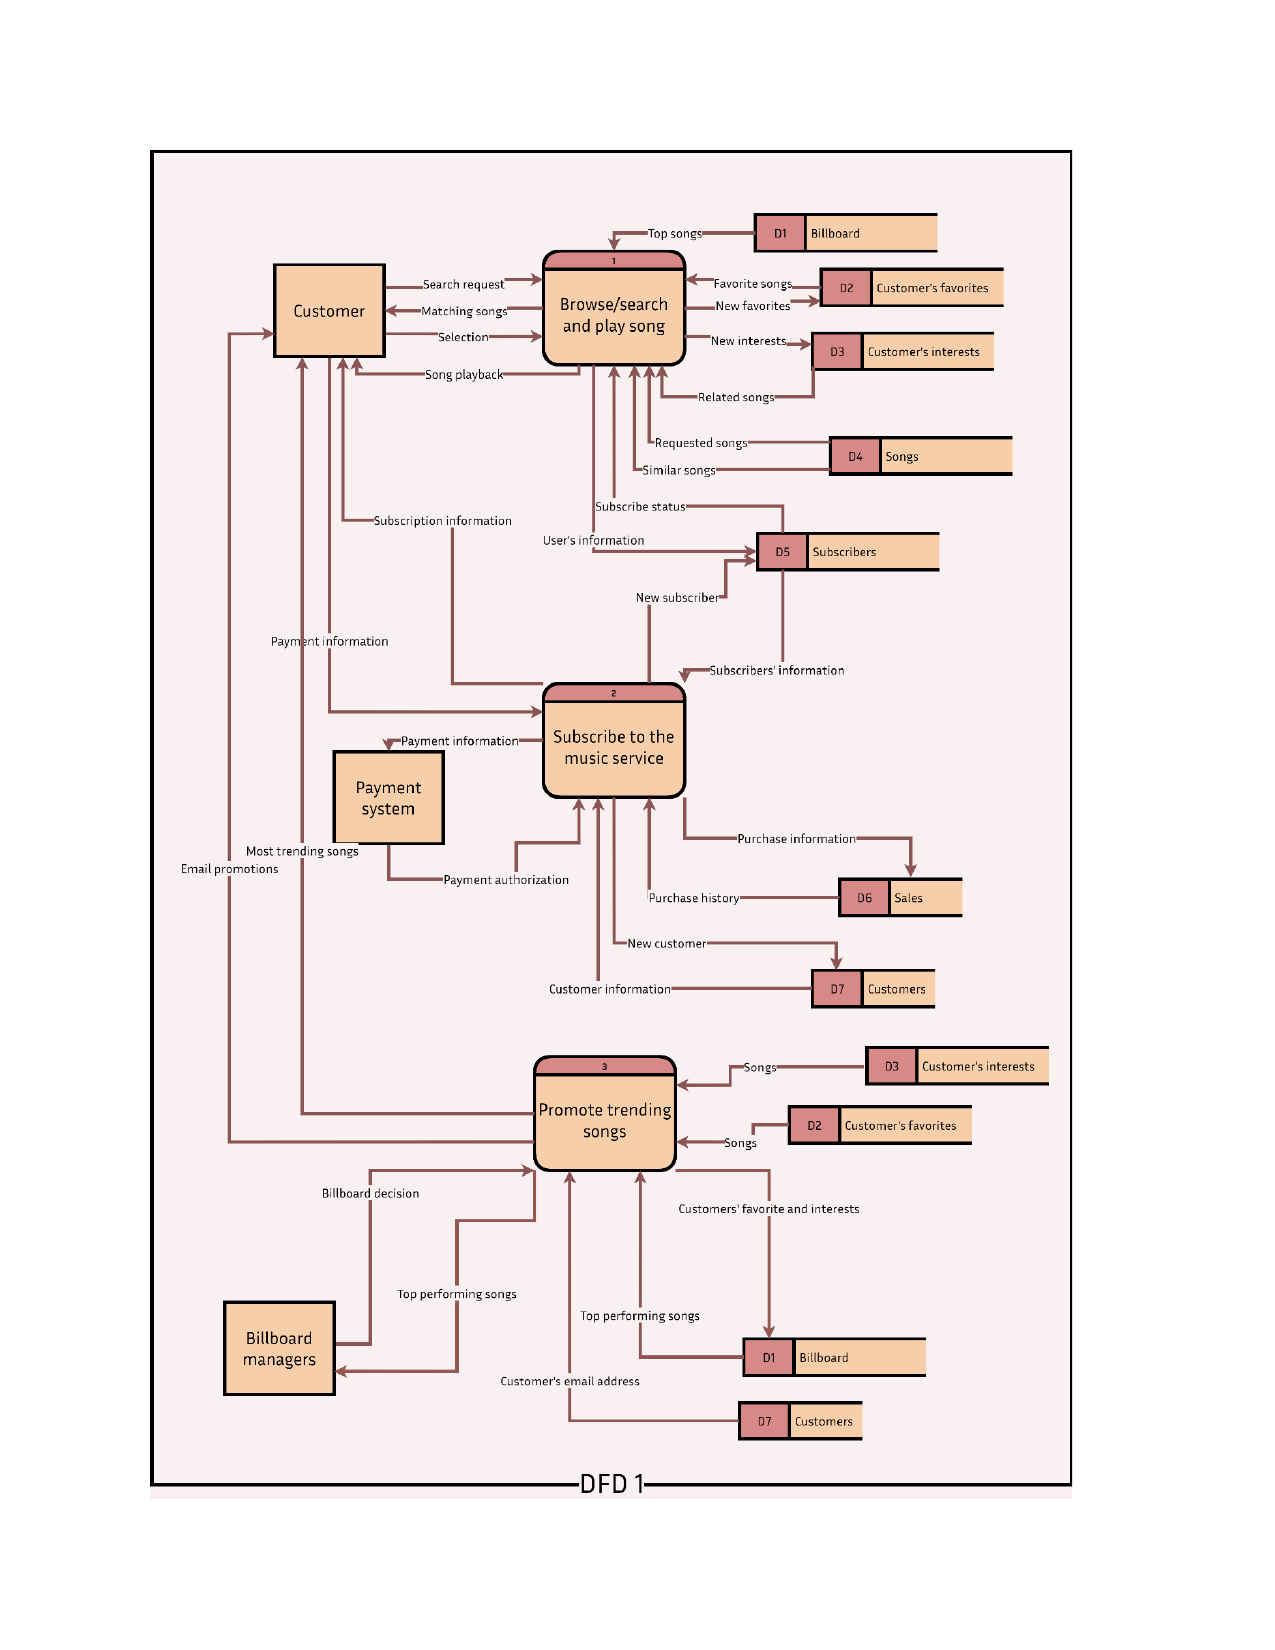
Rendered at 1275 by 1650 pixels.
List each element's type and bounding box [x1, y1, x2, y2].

picture [150, 150, 1073, 1499]
